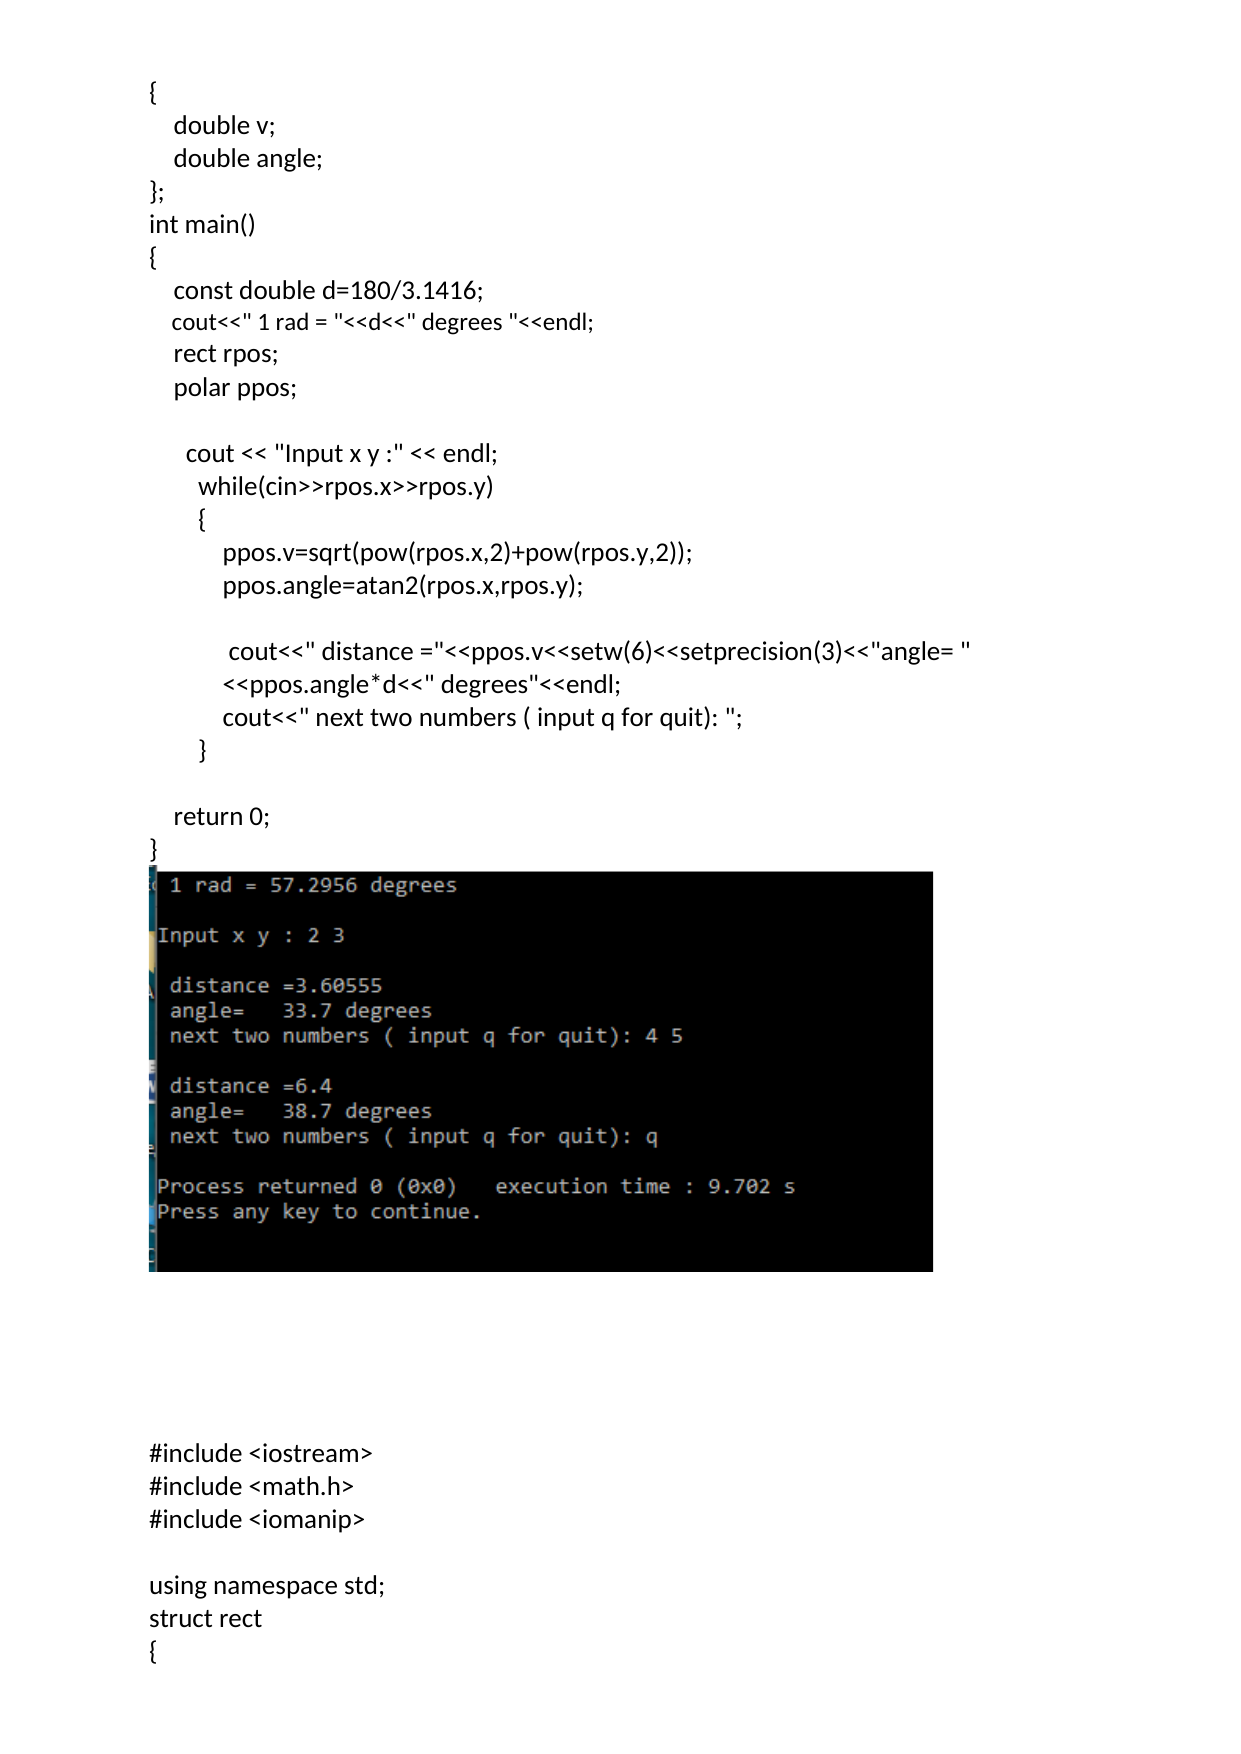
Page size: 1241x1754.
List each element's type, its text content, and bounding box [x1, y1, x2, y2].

text rect rpos; [75, 337, 1165, 370]
text int main() [75, 207, 1165, 240]
text }; [75, 174, 1165, 207]
text { [75, 75, 1165, 108]
text polar ppos; [75, 370, 1165, 403]
text const double d=180/3.1416; [75, 273, 1165, 306]
text #include <iomanip> [75, 1502, 1165, 1535]
text double v; [75, 108, 1165, 141]
text using namespace std; [75, 1568, 1165, 1601]
text #include <iostream> [75, 1436, 1165, 1469]
picture [148, 865, 934, 1272]
text cout << "Input x y :" << endl; [75, 436, 1165, 469]
text { [75, 1634, 1165, 1667]
text struct rect [75, 1601, 1165, 1634]
text cout<<" 1 rad = "<<d<<" degrees "<<endl; [75, 306, 1165, 337]
text ppos.angle=atan2(rpos.x,rpos.y); [75, 568, 1165, 601]
text while(cin>>rpos.x>>rpos.y) [75, 469, 1165, 502]
text ppos.v=sqrt(pow(rpos.x,2)+pow(rpos.y,2)); [75, 535, 1165, 568]
text cout<<" next two numbers ( input q for quit): "; [75, 700, 1165, 733]
text double angle; [75, 141, 1165, 174]
text { [75, 502, 1165, 535]
text cout<<" distance ="<<ppos.v<<setw(6)<<setprecision(3)<<"angle= " <<ppos.angle*d<<" degrees"<<endl; [222, 634, 1165, 700]
text } [75, 733, 1165, 766]
text { [75, 240, 1165, 273]
text return 0; [75, 799, 1165, 832]
text #include <math.h> [75, 1469, 1165, 1502]
text } [75, 832, 1165, 865]
